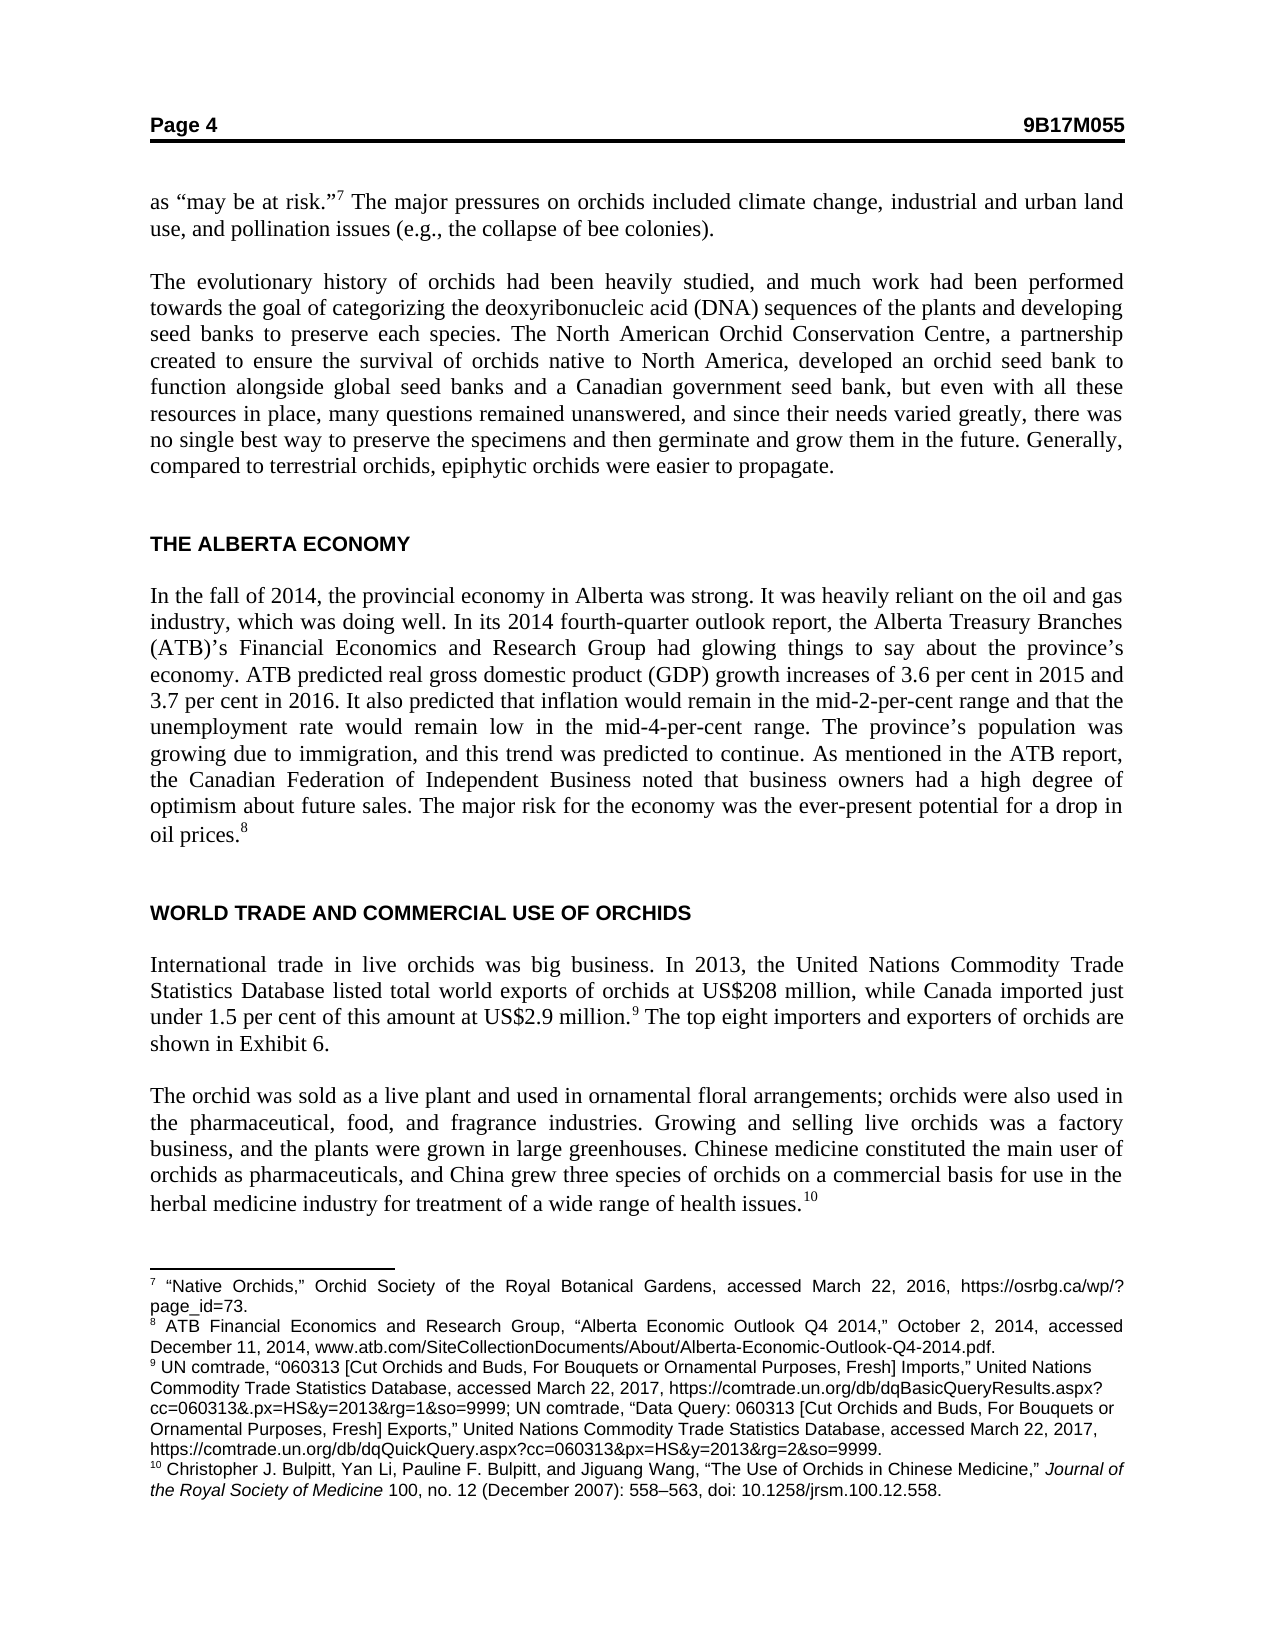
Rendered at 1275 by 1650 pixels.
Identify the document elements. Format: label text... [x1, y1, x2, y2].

text The evolutionary history of orchids had been heavily studied, and much work had been performed towards the goal of categorizing the deoxyribonucleic acid (DNA) sequences of the plants and developing seed banks to preserve each species. The North American Orchid Conservation Centre, a partnership created to ensure the survival of orchids native to North America, developed an orchid seed bank to function alongside global seed banks and a Canadian government seed bank, but even with all these resources in place, many questions remained unanswered, and since their needs varied greatly, there was no single best way to preserve the specimens and then germinate and grow them in the future. Generally, compared to terrestrial orchids, epiphytic orchids were easier to propagate. [150, 268, 1125, 479]
text International trade in live orchids was big business. In 2013, the United Nations Commodity Trade Statistics Database listed total world exports of orchids at US$208 million, while Canada imported just under 1.5 per cent of this amount at US$2.9 million. The top eight importers and exporters of orchids are shown in Exhibit 6. [150, 951, 1125, 1056]
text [150, 186, 1125, 241]
text The Alberta Economy [150, 531, 1125, 555]
text The orchid was sold as a live plant and used in ornamental floral arrangements; orchids were also used in the pharmaceutical, food, and fragrance industries. Growing and selling live orchids was a factory business, and the plants were grown in large greenhouses. Chinese medicine constituted the main user of orchids as pharmaceuticals, and China grew three species of orchids on a commercial basis for use in the herbal medicine industry for treatment of a wide range of health issues. [150, 1082, 1125, 1217]
text In the fall of 2014, the provincial economy in Alberta was strong. It was heavily reliant on the oil and gas industry, which was doing well. In its 2014 fourth-quarter outlook report, the Alberta Treasury Branches (ATB)’s Financial Economics and Research Group had glowing things to say about the province’s economy. ATB predicted real gross domestic product (GDP) growth increases of 3.6 per cent in 2015 and 3.7 per cent in 2016. It also predicted that inflation would remain in the mid-2-per-cent range and that the unemployment rate would remain low in the mid-4-per-cent range. The province’s population was growing due to immigration, and this trend was predicted to continue. As mentioned in the ATB report, the Canadian Federation of Independent Business noted that business owners had a high degree of optimism about future sales. The major risk for the economy was the ever-present potential for a drop in oil prices. [150, 582, 1125, 848]
text World Trade and Commercial Use of Orchids [150, 900, 1125, 924]
